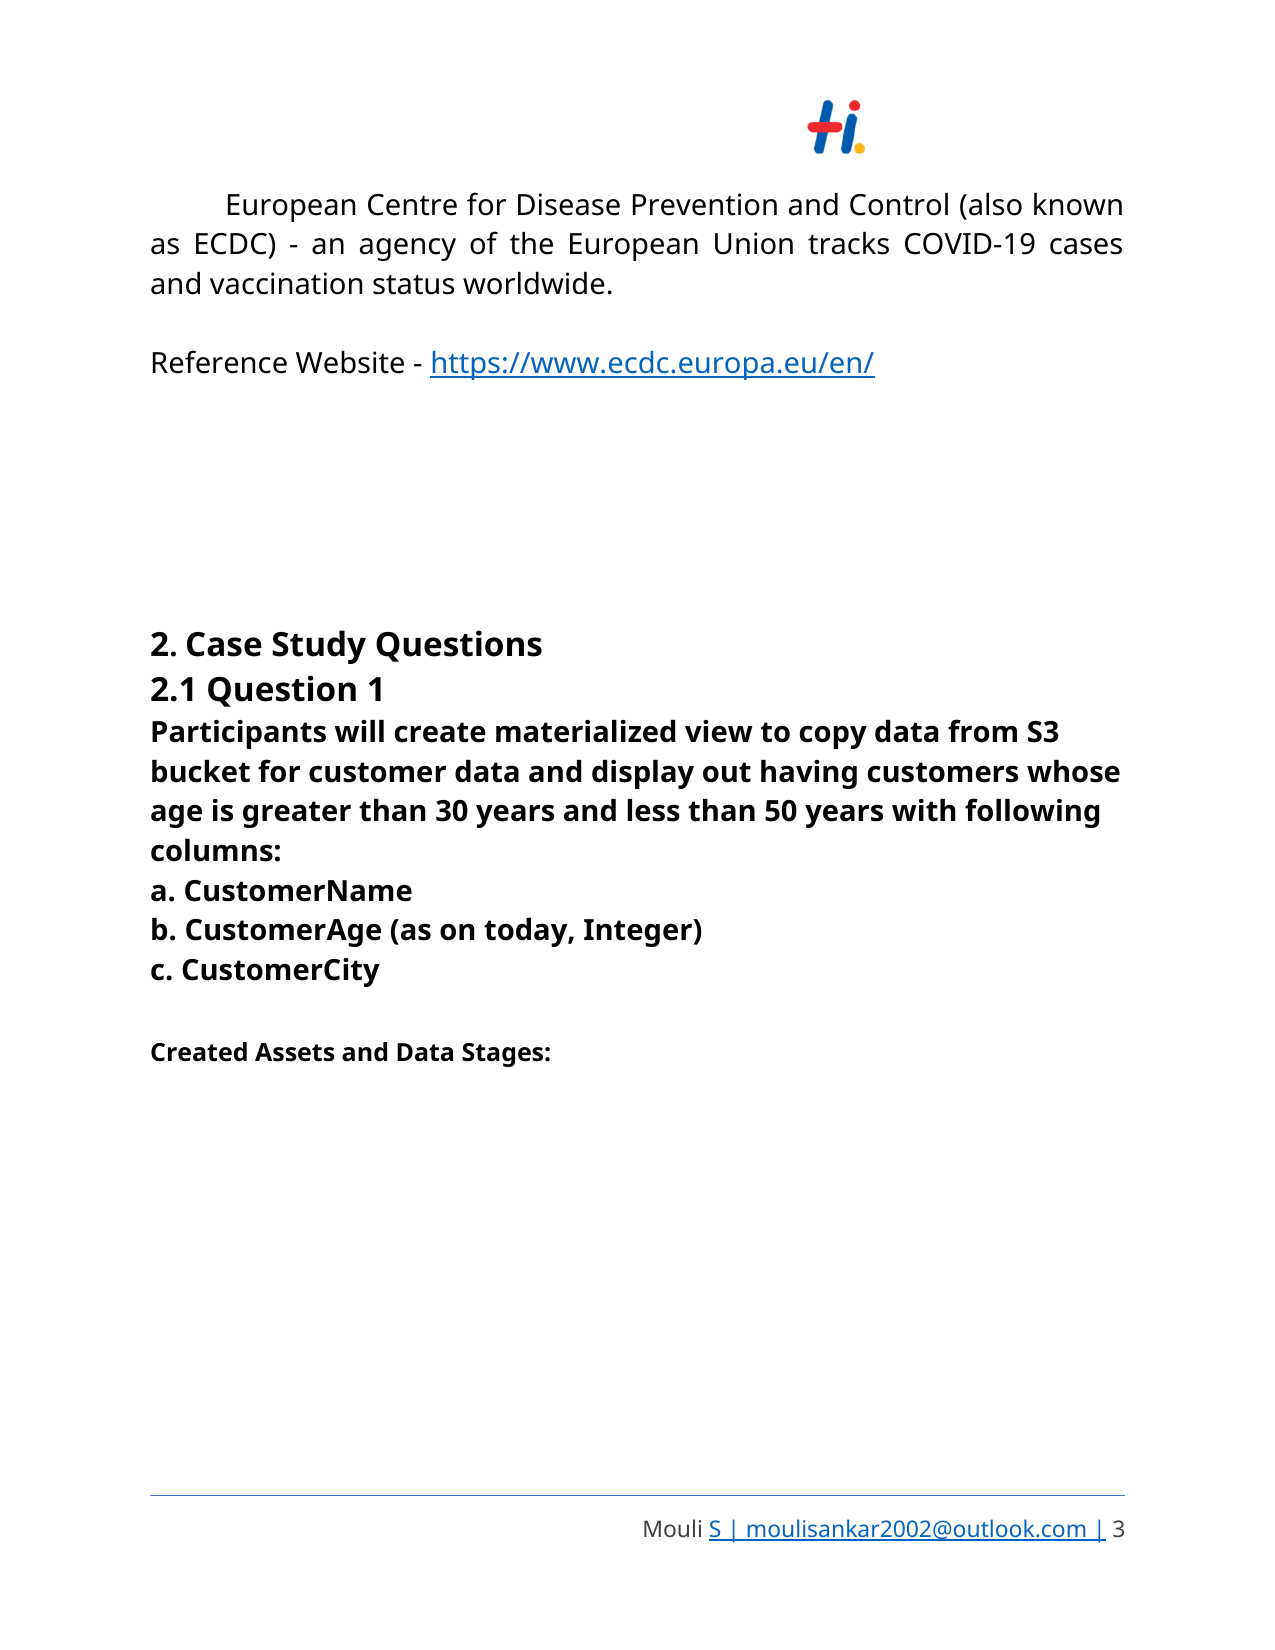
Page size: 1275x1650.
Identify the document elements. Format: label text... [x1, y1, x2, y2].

text 2.1 Question 1 [150, 666, 1125, 711]
text c. CustomerCity [150, 949, 1125, 989]
text a. CustomerName [150, 870, 1125, 909]
text Reference Website - https://www.ecdc.europa.eu/en/ [150, 342, 1125, 382]
text European Centre for Disease Prevention and Control (also known as ECDC) - an agency of the European Union tracks COVID-19 cases and vaccination status worldwide. [150, 184, 1125, 303]
picture [781, 75, 890, 184]
text 2. Case Study Questions [150, 620, 1125, 666]
text Created Assets and Data Stages: [150, 1034, 1125, 1068]
text b. CustomerAge (as on today, Integer) [150, 909, 1125, 949]
text Participants will create materialized view to copy data from S3 bucket for customer data and display out having customers whose age is greater than 30 years and less than 50 years with following columns: [150, 711, 1125, 870]
